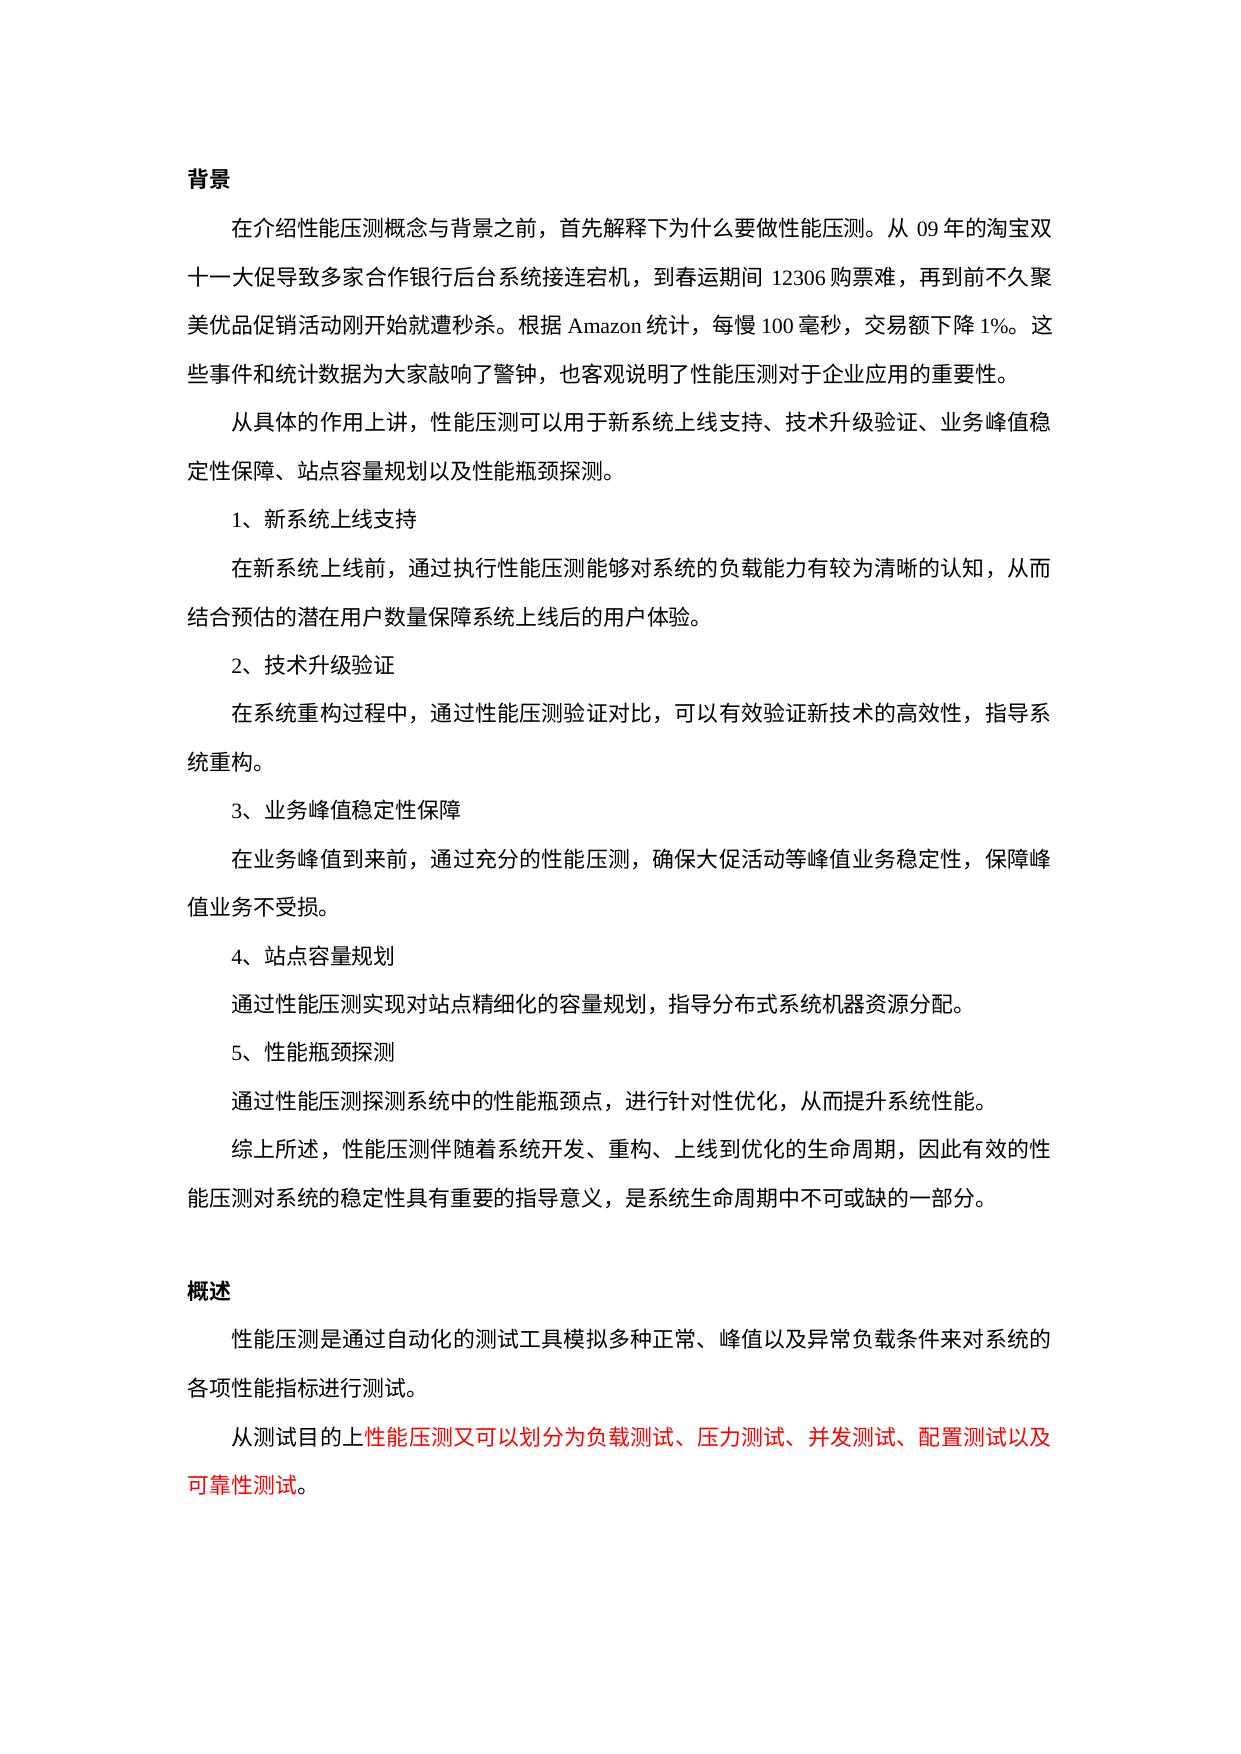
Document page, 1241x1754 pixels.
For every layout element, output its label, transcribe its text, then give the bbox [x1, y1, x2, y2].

text 1、新系统上线支持 [187, 502, 1053, 534]
text 在新系统上线前，通过执行性能压测能够对系统的负载能力有较为清晰的认知，从而结合预估的潜在用户数量保障系统上线后的用户体验。 [187, 550, 1053, 632]
subtitle 背景 [187, 162, 1053, 194]
text 在介绍性能压测概念与背景之前，首先解释下为什么要做性能压测。从09年的淘宝双十一大促导致多家合作银行后台系统接连宕机，到春运期间12306购票难，再到前不久聚美优品促销活动刚开始就遭秒杀。根据Amazon统计，每慢100毫秒，交易额下降1%。这些事件和统计数据为大家敲响了警钟，也客观说明了性能压测对于企业应用的重要性。 [187, 210, 1053, 389]
text 4、站点容量规划 [187, 938, 1053, 971]
text 从测试目的上性能压测又可以划分为负载测试、压力测试、并发测试、配置测试以及可靠性测试。 [187, 1419, 1053, 1500]
text 性能压测是通过自动化的测试工具模拟多种正常、峰值以及异常负载条件来对系统的各项性能指标进行测试。 [187, 1322, 1053, 1403]
text 3、业务峰值稳定性保障 [187, 793, 1053, 825]
text 5、性能瓶颈探测 [187, 1035, 1053, 1067]
text 通过性能压测探测系统中的性能瓶颈点，进行针对性优化，从而提升系统性能。 [187, 1083, 1053, 1116]
text 综上所述，性能压测伴随着系统开发、重构、上线到优化的生命周期，因此有效的性能压测对系统的稳定性具有重要的指导意义，是系统生命周期中不可或缺的一部分。 [187, 1132, 1053, 1213]
text 在系统重构过程中，通过性能压测验证对比，可以有效验证新技术的高效性，指导系统重构。 [187, 696, 1053, 777]
text 通过性能压测实现对站点精细化的容量规划，指导分布式系统机器资源分配。 [187, 987, 1053, 1019]
text 在业务峰值到来前，通过充分的性能压测，确保大促活动等峰值业务稳定性，保障峰值业务不受损。 [187, 841, 1053, 922]
subtitle 概述 [187, 1274, 1053, 1306]
text 从具体的作用上讲，性能压测可以用于新系统上线支持、技术升级验证、业务峰值稳定性保障、站点容量规划以及性能瓶颈探测。 [187, 405, 1053, 486]
text 2、技术升级验证 [187, 647, 1053, 680]
